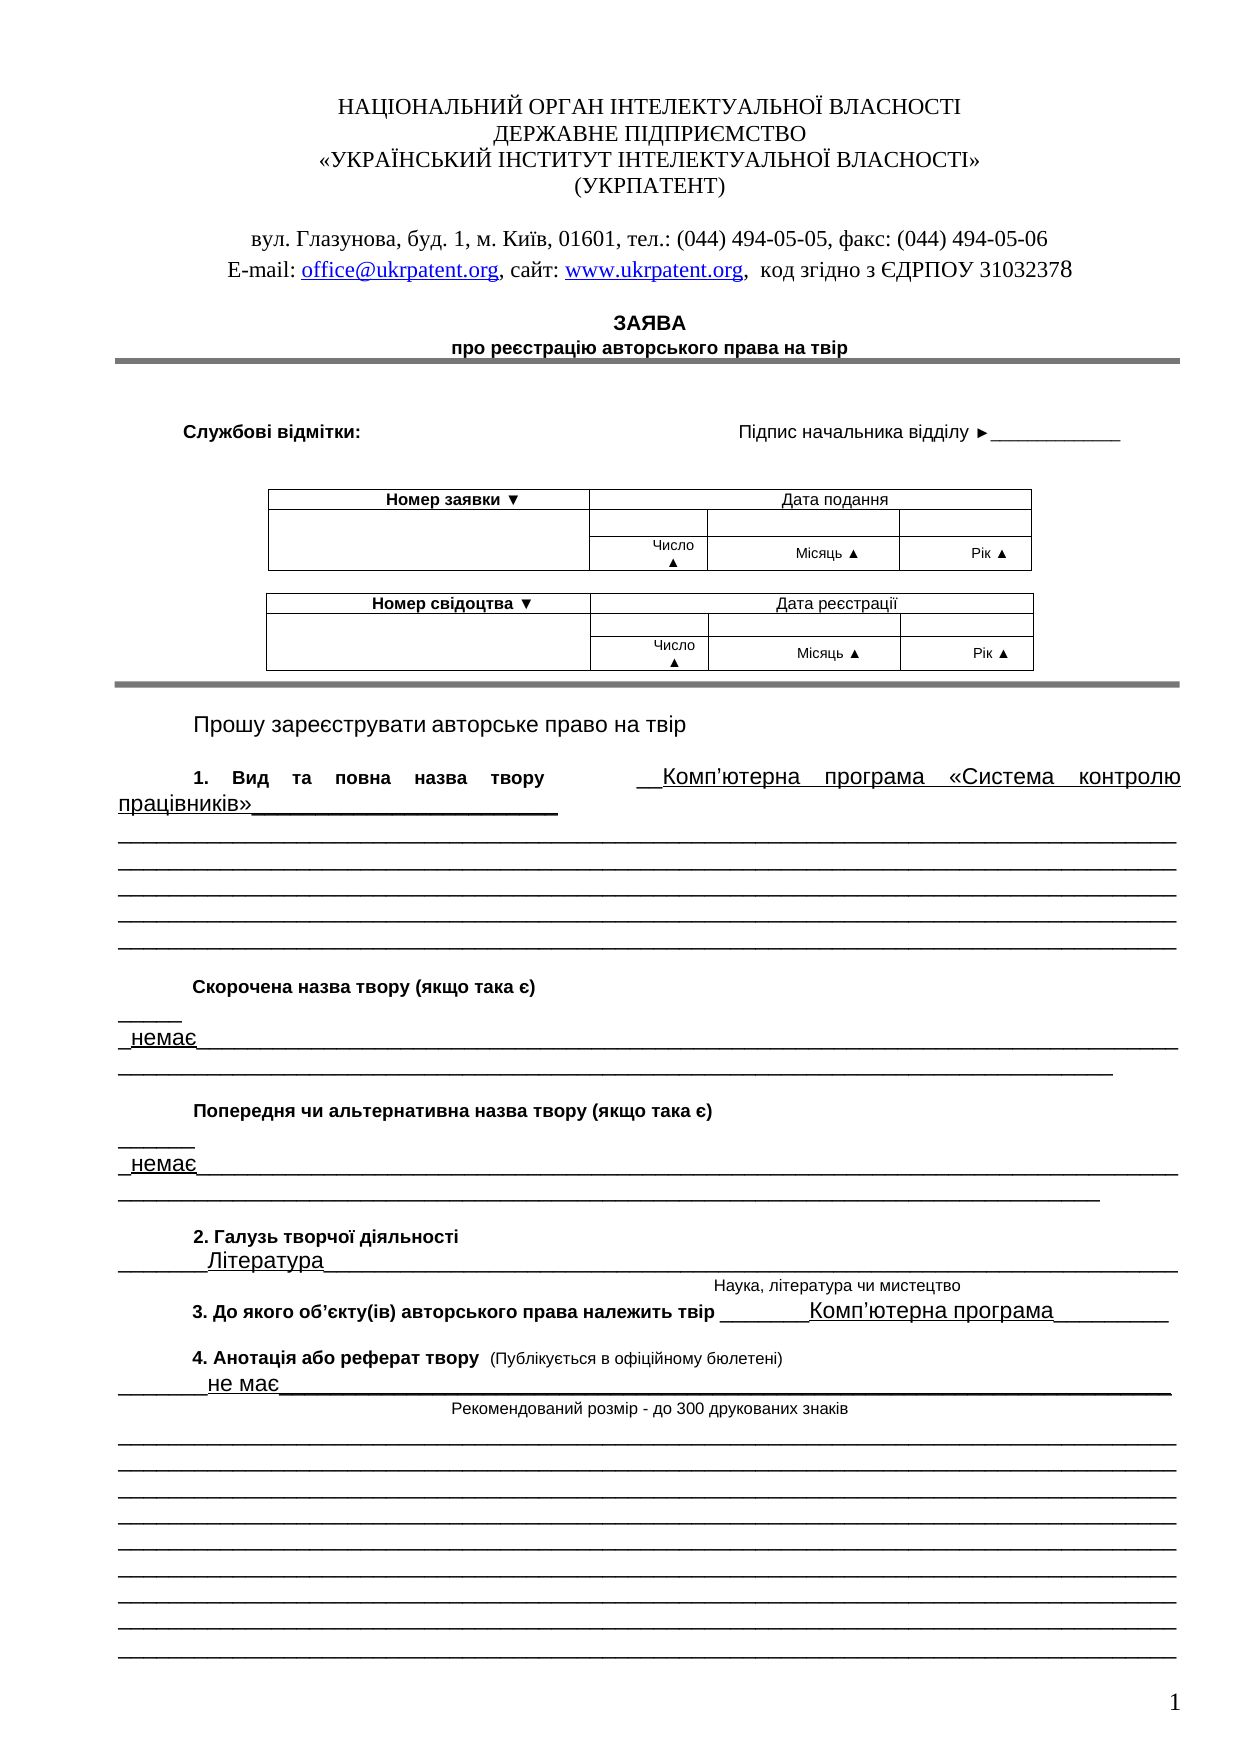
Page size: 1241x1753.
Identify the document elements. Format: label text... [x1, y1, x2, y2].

text _______не має______________________________________________________________________ [118, 1370, 1181, 1397]
text ________________________________________________________________________________________________________________________________________________________________________________________________________________________________________________________________________________________________________________________________________________________________________________________________________________________________________________________________________________________________________________________________________________________________________________________________________________________________________________________________________________________ [118, 1420, 1181, 1631]
text НАЦІОНАЛЬНИЙ ОРГАН ІНТЕЛЕКТУАЛЬНОЇ ВЛАСНОСТІ [118, 93, 1181, 120]
text ЗАЯВА [118, 311, 1181, 334]
table_header Номер заявки ▼ [269, 490, 589, 509]
text _______________________________________________________________________________________________________________________________________________________________________________________________________________________________________________________________________________________________________________________________________________________________________________________________________________________________ [118, 818, 1181, 950]
table_cell [591, 614, 708, 636]
text Попередня чи альтернативна назва твору (якщо така є) [118, 1099, 1182, 1121]
table_cell [901, 614, 1033, 636]
text Службові відмітки: Підпис начальника відділу ►______________ [168, 421, 1181, 442]
table_cell Число ▲ [590, 537, 707, 570]
table_cell Місяць ▲ [709, 637, 900, 670]
table_cell [709, 614, 900, 636]
text вул. Глазунова, буд. 1, м. Київ, 01601, тел.: (044) 494-05-05, факс: (044) 494-05-06 [118, 225, 1181, 252]
text 1. Вид та повна назва твору __Комп’ютерна програма «Система контролю працівників»________________________ [118, 763, 1181, 816]
table_header Дата подання [590, 490, 1031, 509]
table_cell [269, 510, 589, 570]
text Скорочена назва твору (якщо така є) ______немає___________________________________________________________________________________________________________________________________________________________ [118, 976, 1181, 1076]
table_header Номер свідоцтва ▼ [267, 594, 590, 613]
text про реєстрацію авторського права на твір [118, 337, 1181, 358]
table_cell [708, 510, 899, 536]
text Наука, література чи мистецтво [418, 1276, 1181, 1295]
table_cell Рік ▲ [901, 637, 1033, 670]
table_cell [900, 510, 1031, 536]
text 2. Галузь творчої діяльності _______Література___________________________________________________________________ [118, 1226, 1181, 1273]
text Прошу зареєструвати авторське право на твір [118, 711, 1181, 738]
table_cell [267, 614, 590, 670]
text 3. До якого об’єкту(ів) авторського права належить твір _______Комп’ютерна програма_________ [118, 1297, 1181, 1323]
text _______немає__________________________________________________________________________________________________________________________________________________________ [118, 1123, 1182, 1202]
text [118, 1633, 1181, 1659]
text ДЕРЖАВНЕ ПІДПРИЄМСТВО [118, 120, 1181, 146]
text (УКРПАТЕНТ) [118, 172, 1181, 199]
table_cell Число ▲ [591, 637, 708, 670]
text Рекомендований розмір - до 300 друкованих знаків [118, 1399, 1181, 1418]
table_header Дата реєстрації [591, 594, 1033, 613]
text 4. Анотація або реферат твору (Публікується в офіційному бюлетені) [118, 1347, 1181, 1368]
text E-mail: office@ukrpatent.org, сайт: www.ukrpatent.org, код згідно з ЄДРПОУ 31032378 [118, 254, 1181, 282]
table_cell Рік ▲ [900, 537, 1031, 570]
text «УКРАЇНСЬКИЙ ІНСТИТУТ ІНТЕЛЕКТУАЛЬНОЇ ВЛАСНОСТІ» [118, 146, 1181, 172]
table_cell [590, 510, 707, 536]
table_cell Місяць ▲ [708, 537, 899, 570]
